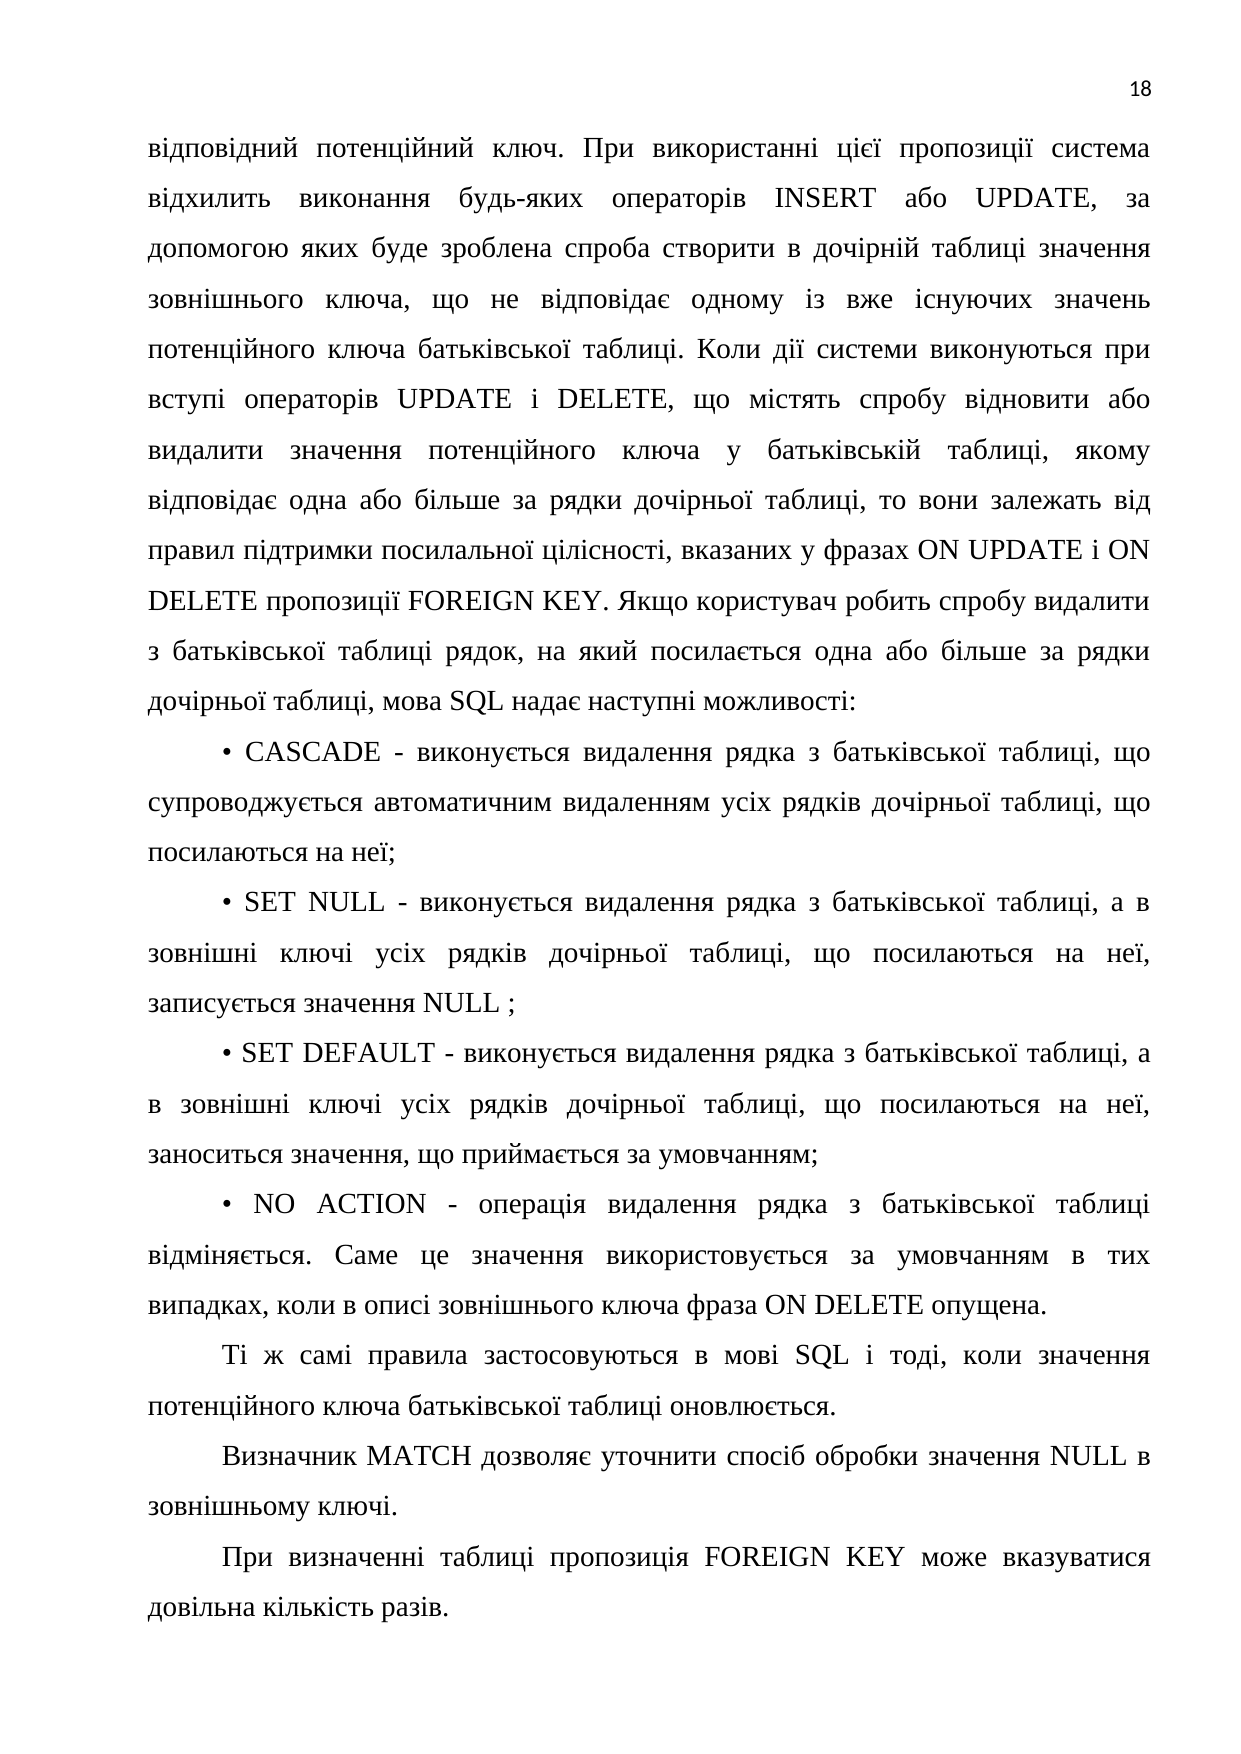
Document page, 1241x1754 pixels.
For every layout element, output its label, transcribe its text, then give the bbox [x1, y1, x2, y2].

text • CASCADE - виконується видалення рядка з батьківської таблиці, що супроводжується автоматичним видаленням усіх рядків дочірньої таблиці, що посилаються на неї; [148, 734, 1152, 868]
text Визначник MATCH дозволяє уточнити спосіб обробки значення NULL в зовнішньому ключі. [148, 1438, 1152, 1522]
text • SET DEFAULT - виконується видалення рядка з батьківської таблиці, а в зовнішні ключі усіх рядків дочірньої таблиці, що посилаються на неї, заноситься значення, що приймається за умовчанням; [148, 1036, 1152, 1170]
text Ті ж самі правила застосовуються в мові SQL і тоді, коли значення потенційного ключа батьківської таблиці оновлюється. [148, 1337, 1152, 1421]
text • NO ACTION - операція видалення рядка з батьківської таблиці відміняється. Саме це значення використовується за умовчанням в тих випадках, коли в описі зовнішнього ключа фраза ON DELETE опущена. [148, 1186, 1152, 1321]
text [148, 130, 1152, 717]
text • SET NULL - виконується видалення рядка з батьківської таблиці, а в зовнішні ключі усіх рядків дочірньої таблиці, що посилаються на неї, записується значення NULL ; [148, 884, 1152, 1019]
text При визначенні таблиці пропозиція FOREIGN KEY може вказуватися довільна кількість разів. [148, 1539, 1152, 1622]
